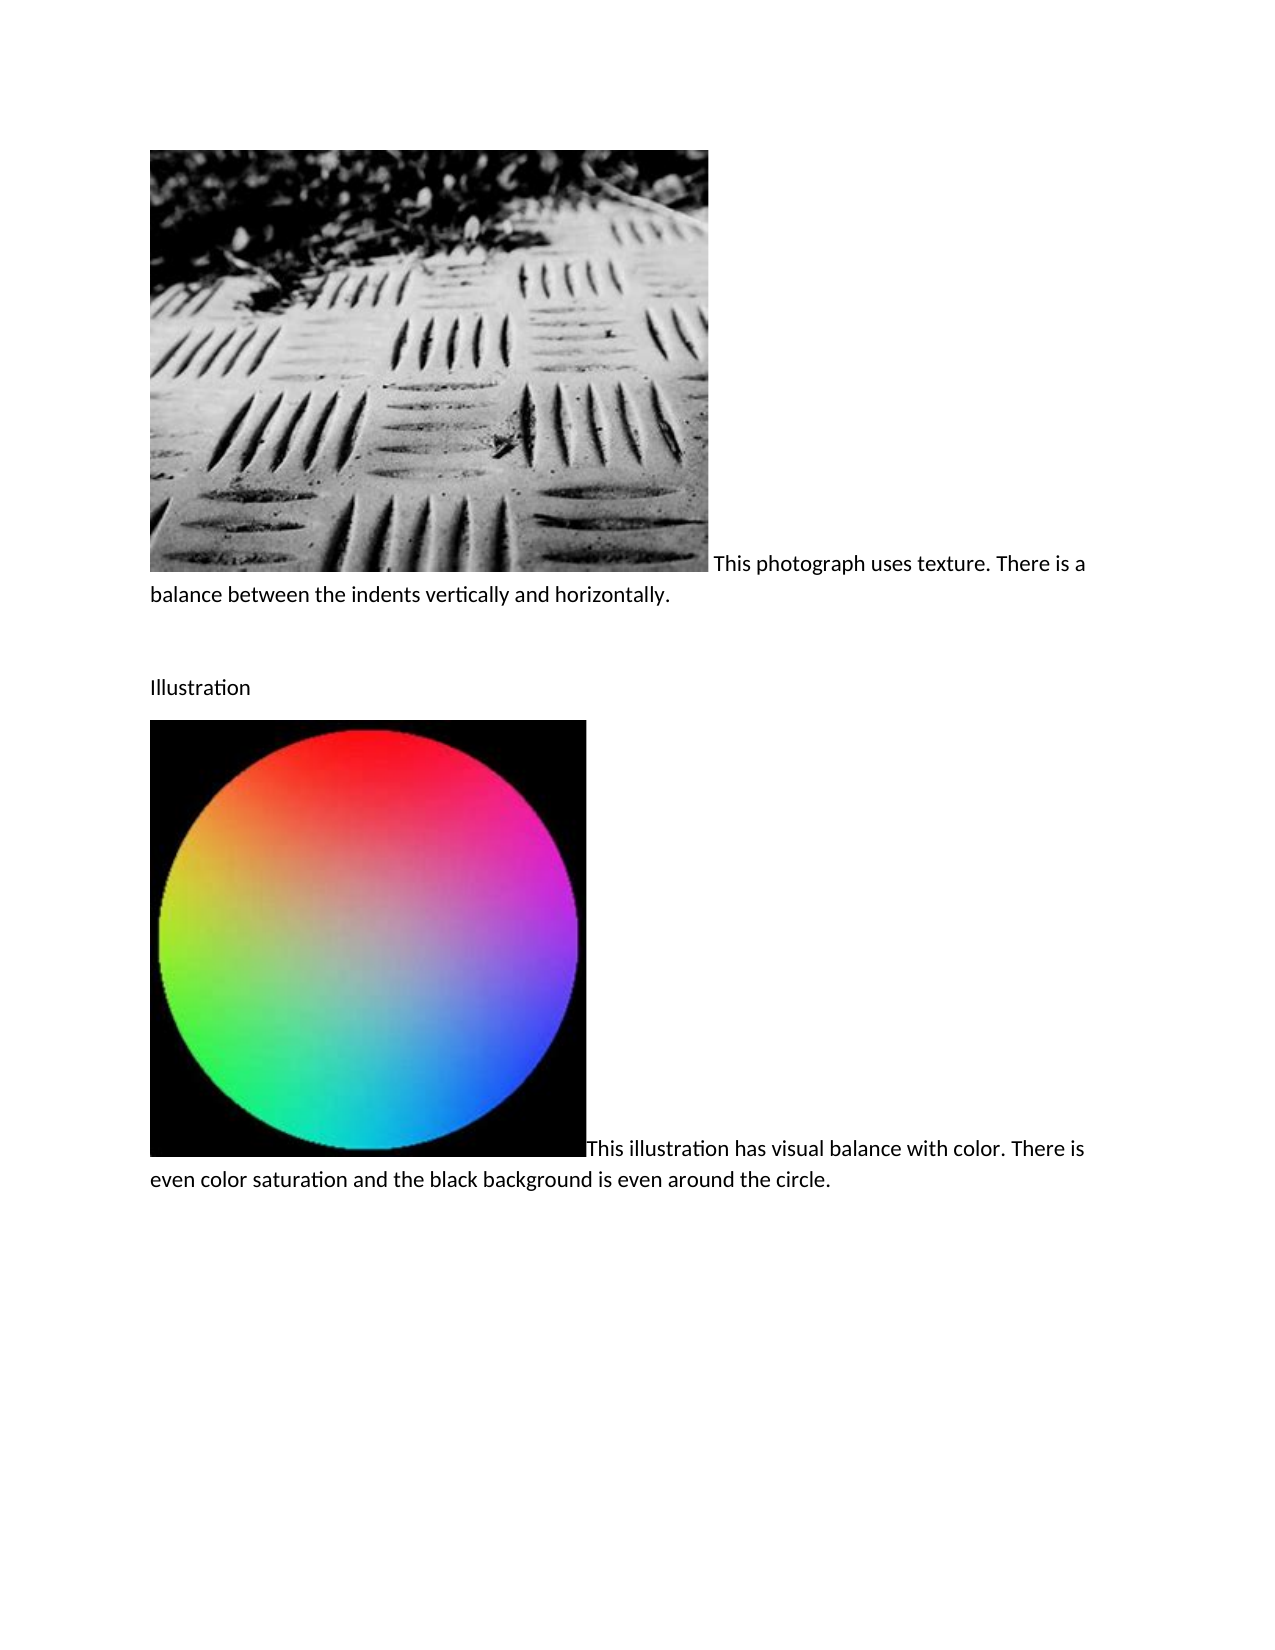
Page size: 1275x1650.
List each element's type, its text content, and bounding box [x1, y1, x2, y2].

picture [150, 150, 709, 572]
text Illustration [150, 673, 1125, 702]
picture [150, 720, 587, 1157]
